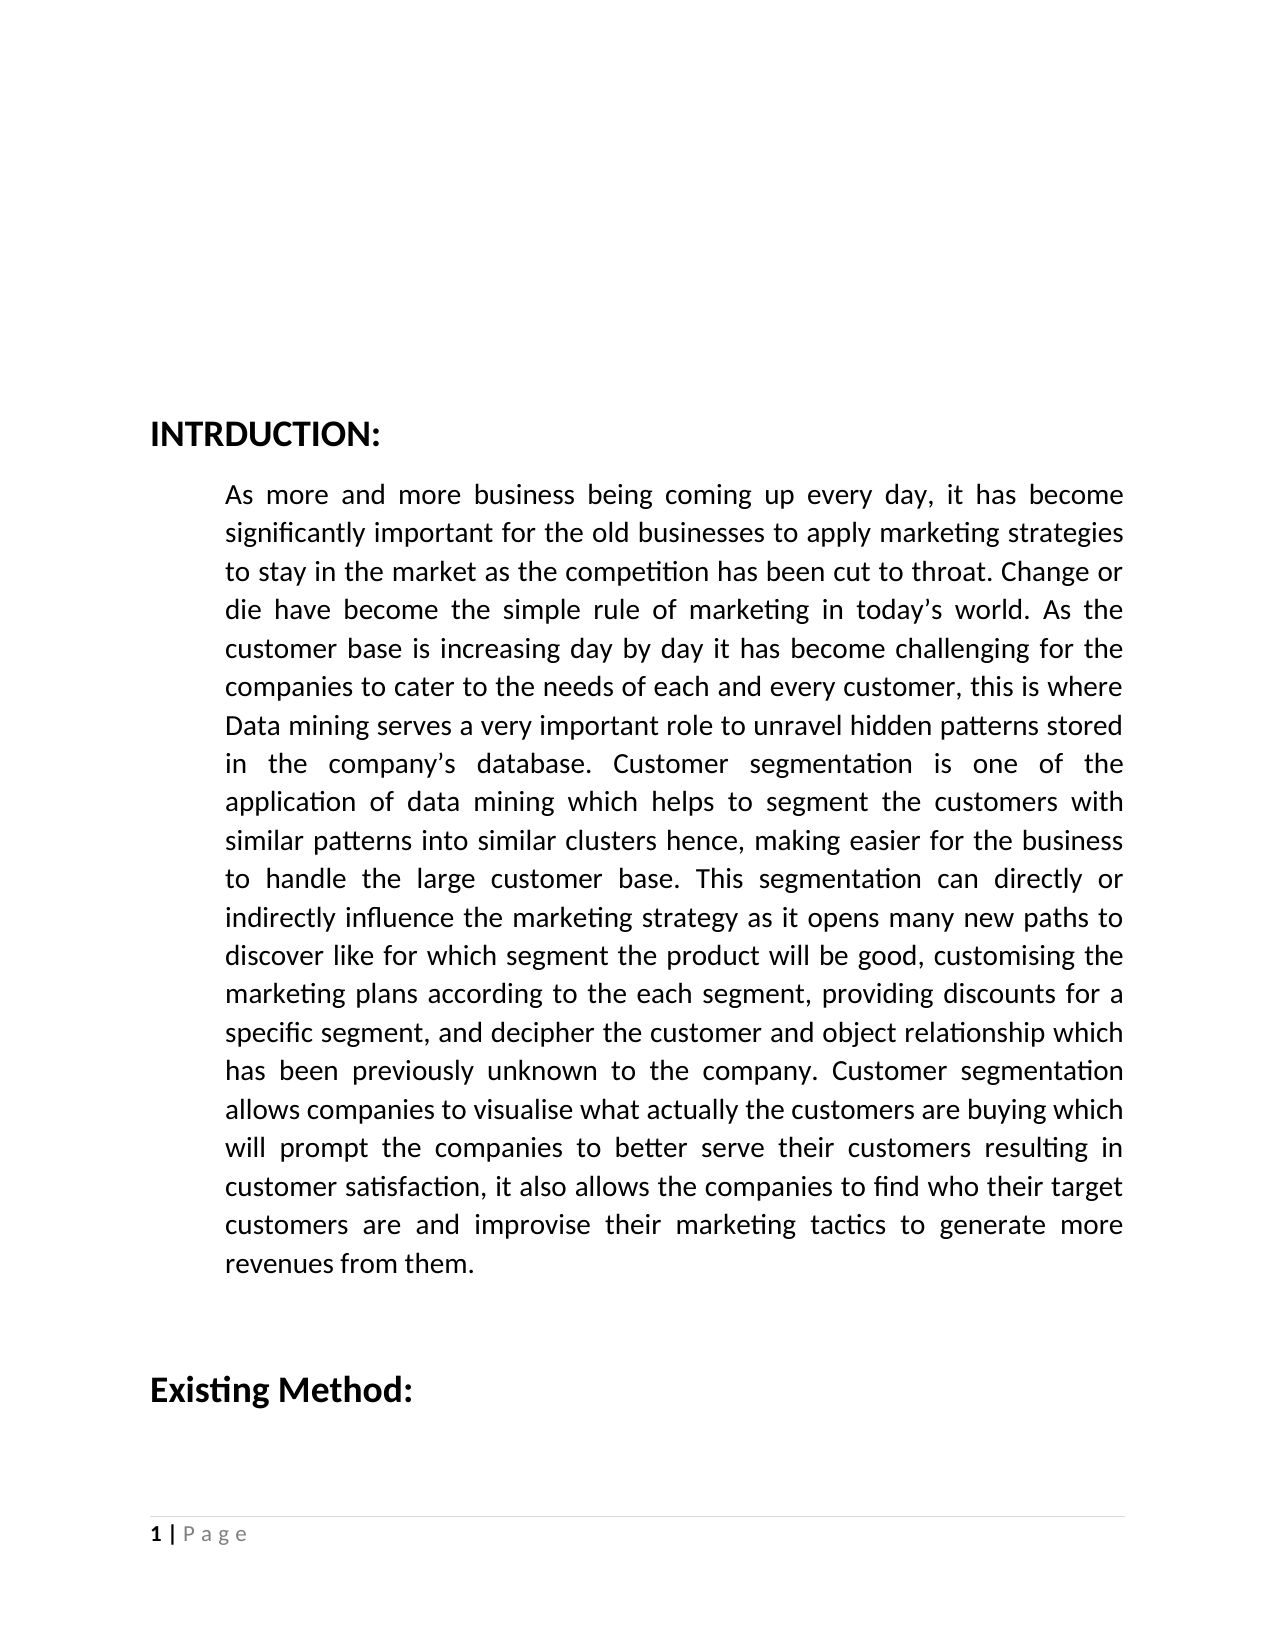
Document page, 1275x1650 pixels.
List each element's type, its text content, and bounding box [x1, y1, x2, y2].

text Existing Method: [150, 1366, 1125, 1412]
text INTRDUCTION: [150, 410, 1125, 456]
text As more and more business being coming up every day, it has become significantly important for the old businesses to apply marketing strategies to stay in the market as the competition has been cut to throat. Change or die have become the simple rule of marketing in today’s world. As the customer base is increasing day by day it has become challenging for the companies to cater to the needs of each and every customer, this is where Data mining serves a very important role to unravel hidden patterns stored in the company’s database. Customer segmentation is one of the application of data mining which helps to segment the customers with similar patterns into similar clusters hence, making easier for the business to handle the large customer base. This segmentation can directly or indirectly influence the marketing strategy as it opens many new paths to discover like for which segment the product will be good, customising the marketing plans according to the each segment, providing discounts for a specific segment, and decipher the customer and object relationship which has been previously unknown to the company. Customer segmentation allows companies to visualise what actually the customers are buying which will prompt the companies to better serve their customers resulting in customer satisfaction, it also allows the companies to find who their target customers are and improvise their marketing tactics to generate more revenues from them. [225, 476, 1125, 1280]
